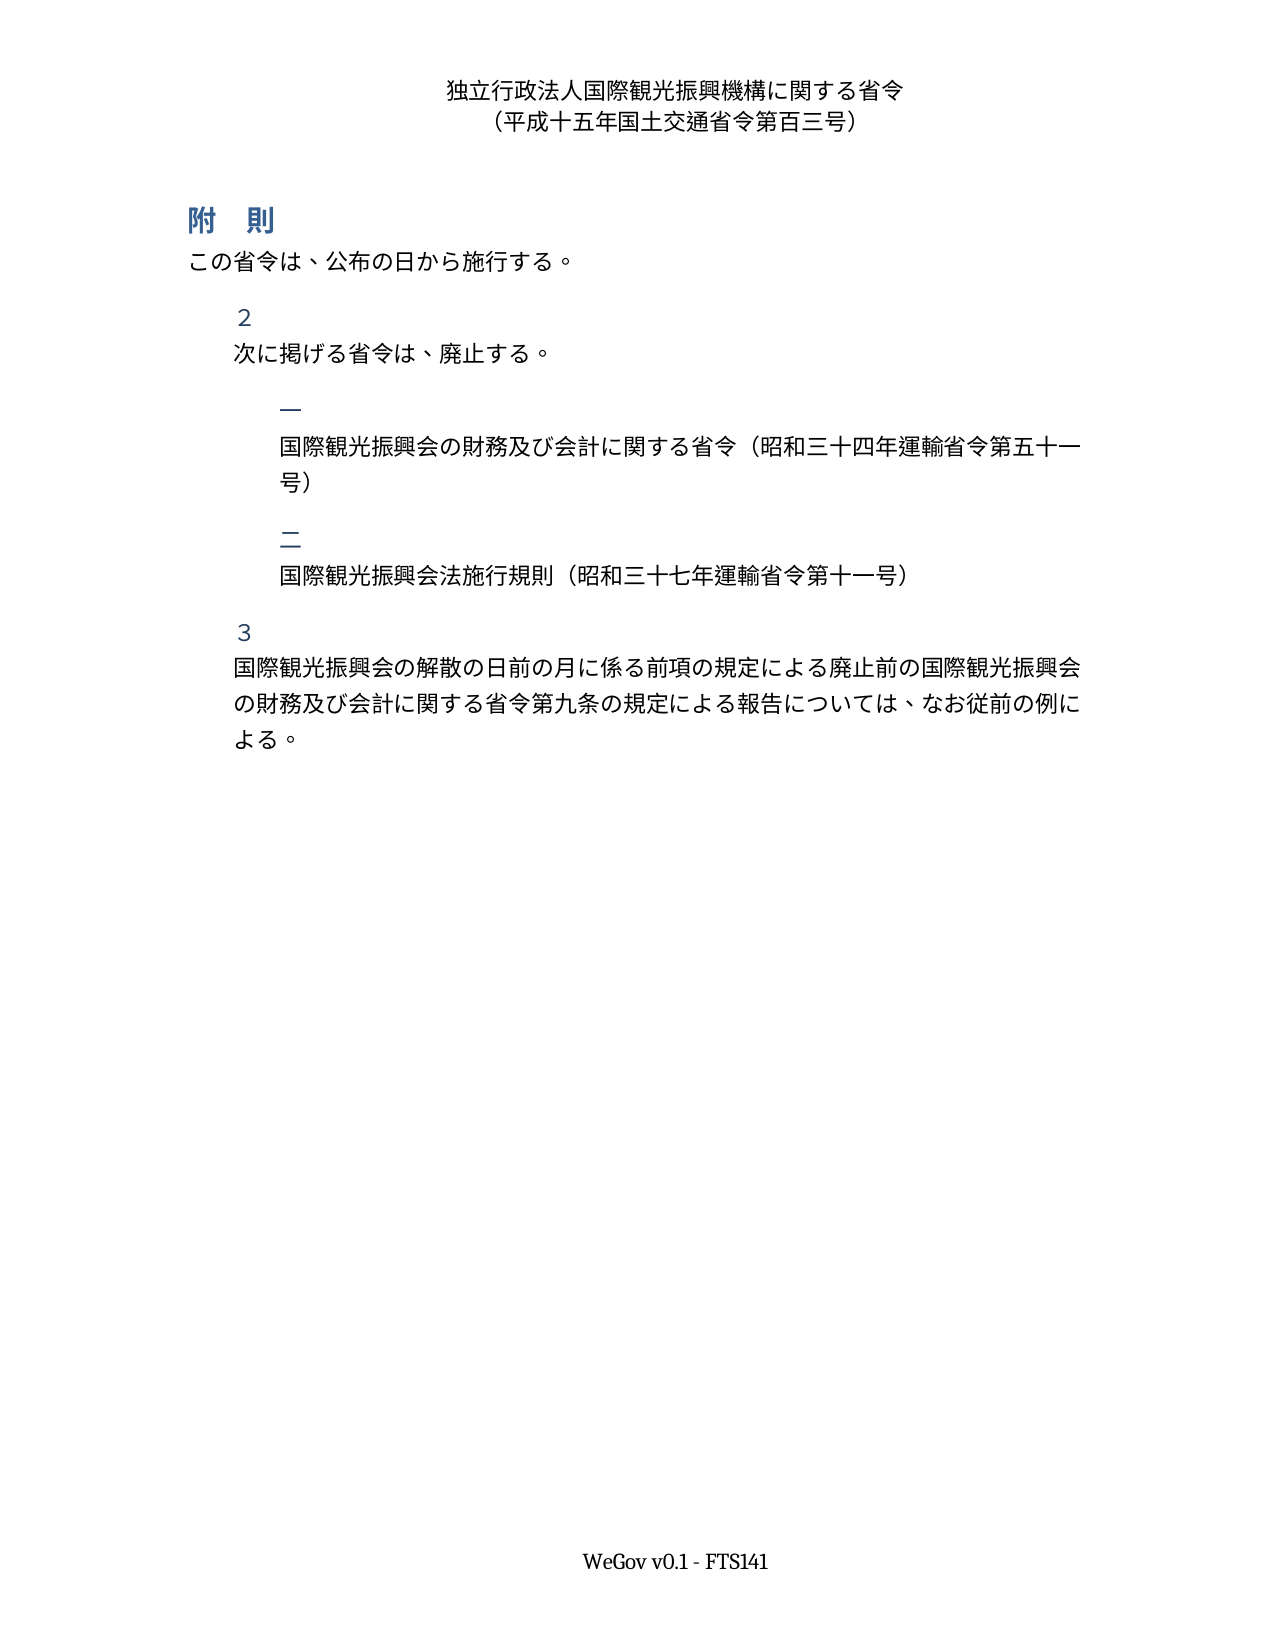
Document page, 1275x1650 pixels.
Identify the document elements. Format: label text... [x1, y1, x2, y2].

subtitle 附 則 [187, 200, 1087, 240]
text 国際観光振興会の解散の日前の月に係る前項の規定による廃止前の国際観光振興会の財務及び会計に関する省令第九条の規定による報告については、なお従前の例による。 [233, 652, 1087, 756]
text 国際観光振興会の財務及び会計に関する省令（昭和三十四年運輸省令第五十一号） [279, 431, 1087, 498]
text 次に掲げる省令は、廃止する。 [233, 338, 1087, 369]
subtitle ３ [233, 616, 1087, 648]
subtitle 一 [279, 395, 1087, 426]
subtitle ２ [233, 302, 1087, 334]
subtitle 二 [279, 524, 1087, 555]
text この省令は、公布の日から施行する。 [187, 246, 1087, 277]
text 国際観光振興会法施行規則（昭和三十七年運輸省令第十一号） [279, 560, 1087, 591]
